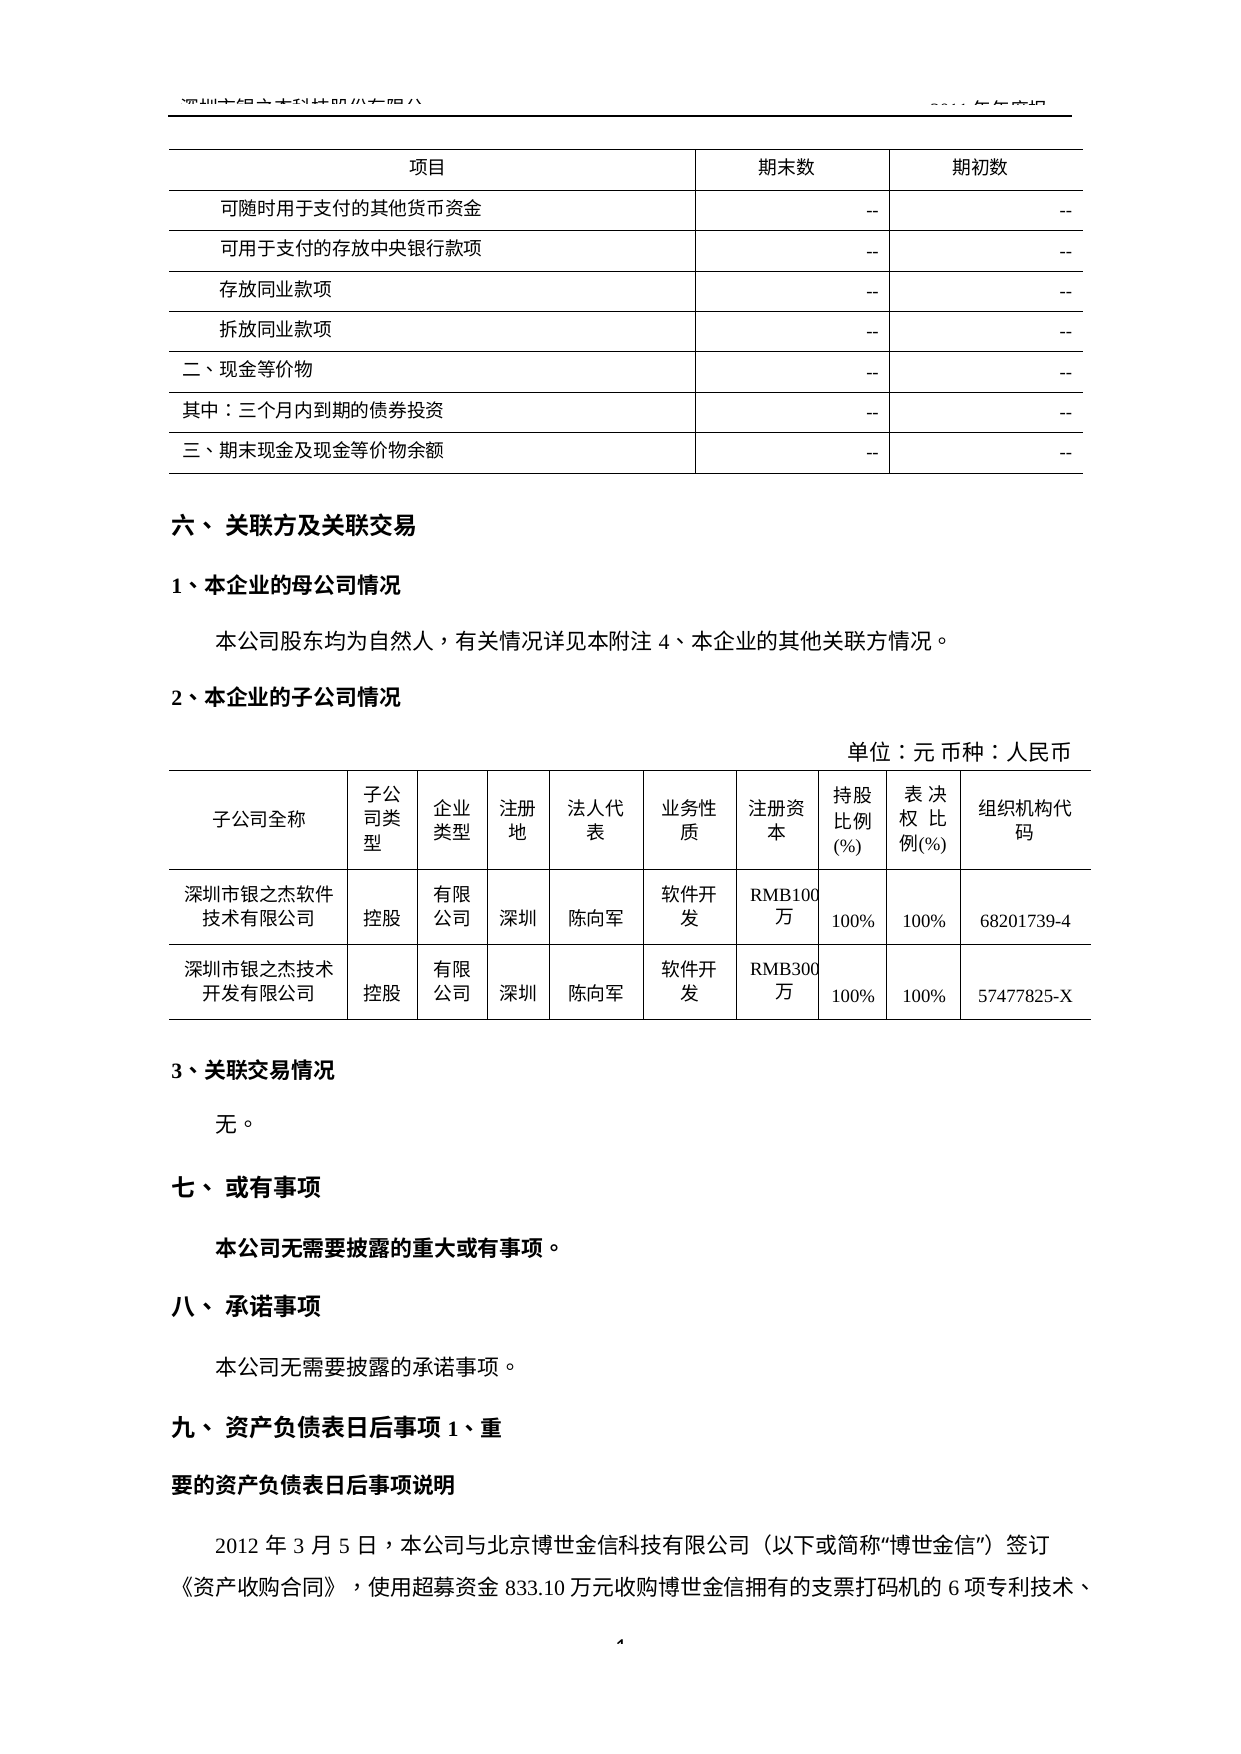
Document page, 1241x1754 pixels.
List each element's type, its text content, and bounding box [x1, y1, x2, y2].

text 本公司股东均为自然人，有关情况详见本附注 4、本企业的其他关联方情况。 [215, 626, 1105, 656]
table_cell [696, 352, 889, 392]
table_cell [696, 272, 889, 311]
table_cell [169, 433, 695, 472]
text 本公司无需要披露的重大或有事项。 [215, 1233, 1105, 1263]
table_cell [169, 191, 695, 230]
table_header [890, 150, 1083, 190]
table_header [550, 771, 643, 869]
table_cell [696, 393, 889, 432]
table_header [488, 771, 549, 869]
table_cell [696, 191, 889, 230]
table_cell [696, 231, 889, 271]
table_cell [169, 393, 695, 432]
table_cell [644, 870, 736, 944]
text 2、本企业的子公司情况 [171, 681, 1105, 711]
text 2012 年 3 月 5 日，本公司与北京博世金信科技有限公司（以下或简称“博世金信”）签订 [215, 1529, 1105, 1559]
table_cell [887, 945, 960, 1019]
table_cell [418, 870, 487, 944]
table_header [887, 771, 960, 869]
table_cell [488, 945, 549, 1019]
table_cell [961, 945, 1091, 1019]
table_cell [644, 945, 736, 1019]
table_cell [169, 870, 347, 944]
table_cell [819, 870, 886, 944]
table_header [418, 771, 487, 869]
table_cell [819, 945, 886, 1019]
text 1、本企业的母公司情况 [171, 570, 1105, 600]
subtitle 六、 关联方及关联交易 [171, 508, 1105, 541]
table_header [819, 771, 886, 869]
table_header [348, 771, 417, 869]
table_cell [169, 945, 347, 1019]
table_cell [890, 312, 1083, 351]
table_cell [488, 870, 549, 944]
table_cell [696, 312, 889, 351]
subtitle 七、 或有事项 [171, 1171, 1105, 1203]
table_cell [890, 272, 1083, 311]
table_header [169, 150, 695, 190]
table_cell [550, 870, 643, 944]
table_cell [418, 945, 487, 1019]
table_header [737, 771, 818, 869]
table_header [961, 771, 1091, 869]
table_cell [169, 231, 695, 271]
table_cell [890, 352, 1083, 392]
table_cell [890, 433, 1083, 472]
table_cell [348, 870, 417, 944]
text 3、关联交易情况 无。 [171, 1055, 338, 1139]
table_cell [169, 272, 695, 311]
text 本公司无需要披露的承诺事项。 九、 资产负债表日后事项 1、重要的资产负债表日后事项说明 [171, 1352, 523, 1500]
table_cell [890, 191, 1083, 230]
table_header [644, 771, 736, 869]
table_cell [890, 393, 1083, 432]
text 单位：元 币种：人民币 [156, 737, 1072, 767]
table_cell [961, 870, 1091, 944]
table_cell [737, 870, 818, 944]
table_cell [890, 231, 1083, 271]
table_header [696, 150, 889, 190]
subtitle 八、 承诺事项 [171, 1289, 1105, 1322]
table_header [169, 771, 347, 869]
text 《资产收购合同》，使用超募资金 833.10 万元收购博世金信拥有的支票打码机的 6 项专利技术、 [171, 1572, 1105, 1601]
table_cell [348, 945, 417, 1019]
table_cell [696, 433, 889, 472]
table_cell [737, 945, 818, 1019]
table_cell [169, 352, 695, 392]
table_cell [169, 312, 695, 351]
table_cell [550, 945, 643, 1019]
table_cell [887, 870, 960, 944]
